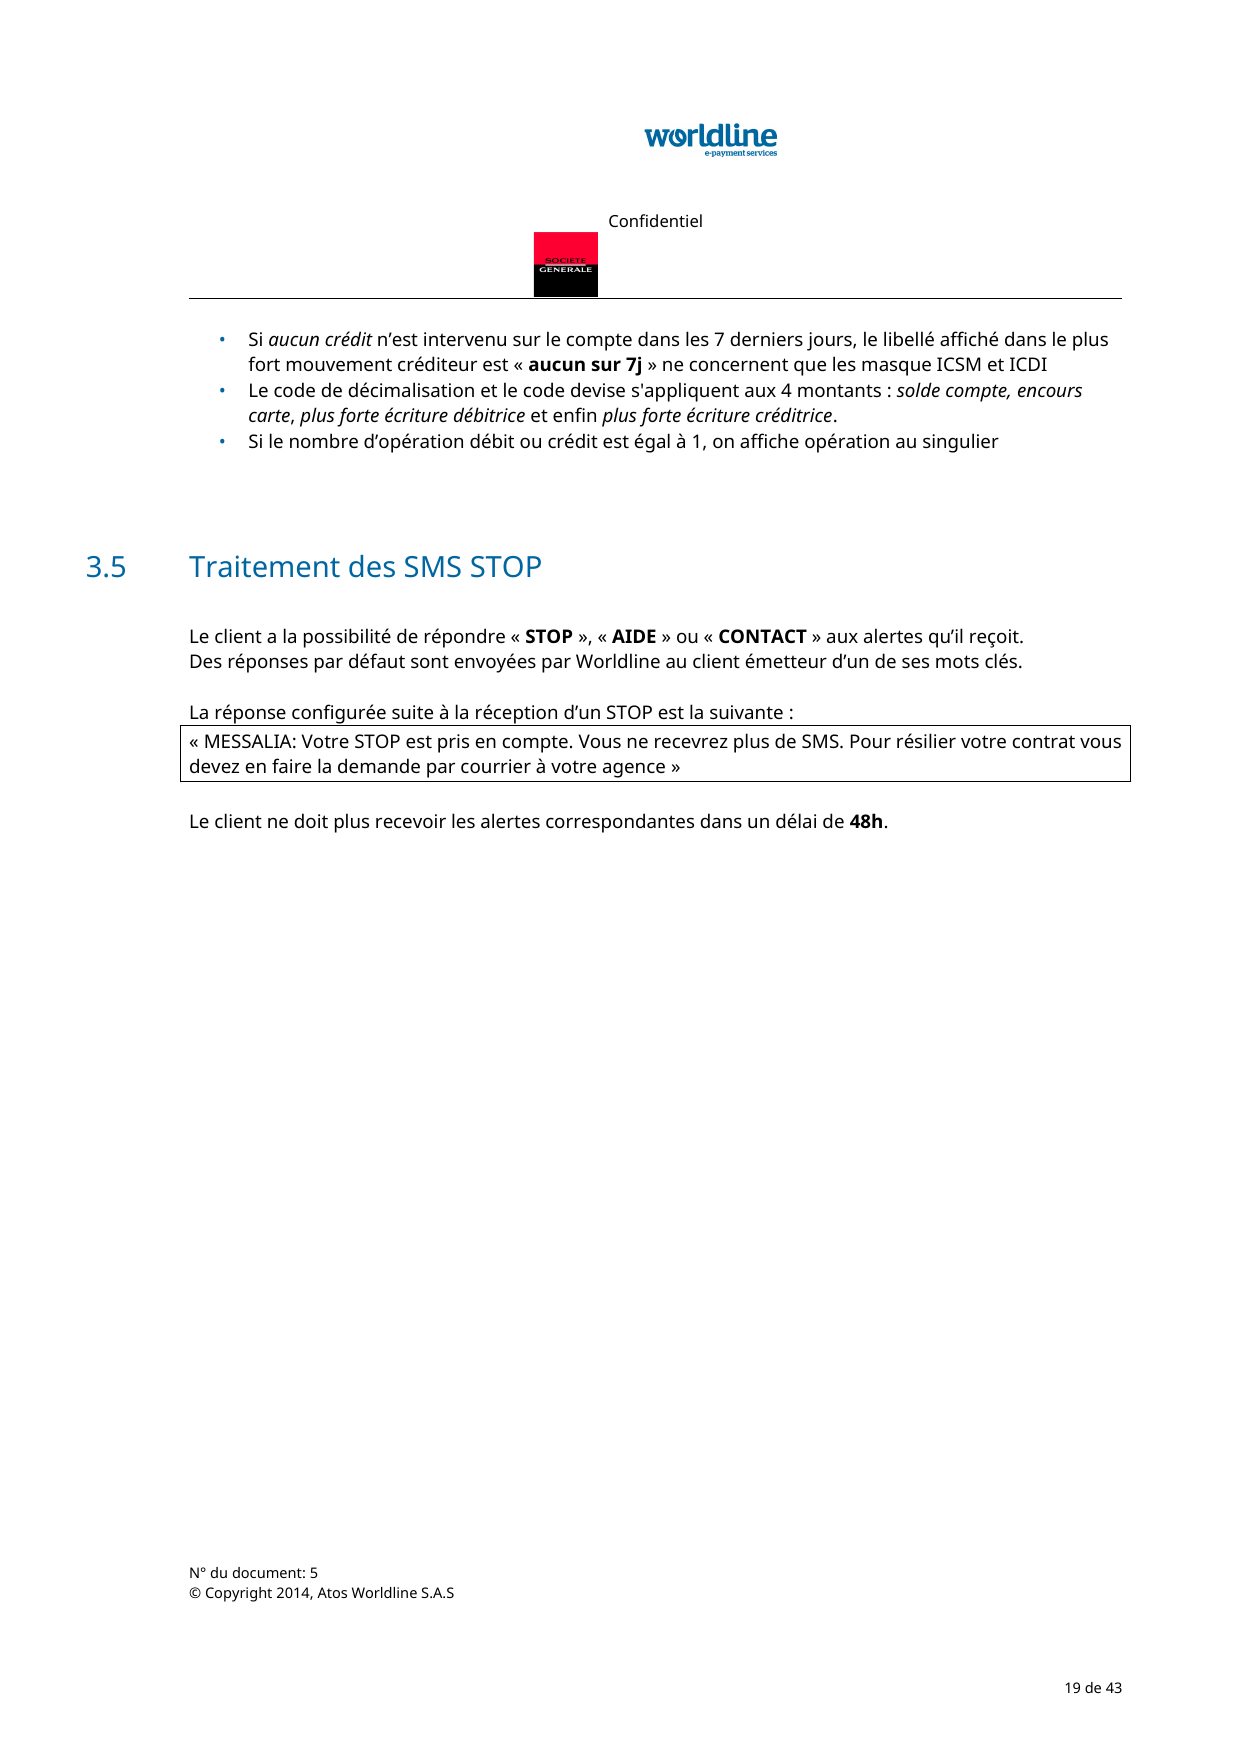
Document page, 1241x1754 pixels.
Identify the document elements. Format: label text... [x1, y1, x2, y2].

text Le client a la possibilité de répondre « STOP », « AIDE » ou « CONTACT » aux alertes qu’il reçoit. [189, 623, 1122, 648]
list Le code de décimalisation et le code devise s'appliquent aux 4 montants : solde compte, encours carte, plus forte écriture débitrice et enfin plus forte écriture créditrice. [218, 377, 1122, 428]
text La réponse configurée suite à la réception d’un STOP est la suivante : [189, 699, 1122, 725]
text « MESSALIA: Votre STOP est pris en compte. Vous ne recevrez plus de SMS. Pour résilier votre contrat vous devez en faire la demande par courrier à votre agence » [181, 726, 1130, 781]
text Le client ne doit plus recevoir les alertes correspondantes dans un délai de 48h. [189, 808, 1122, 833]
subtitle Traitement des SMS STOP [86, 546, 1122, 586]
text Des réponses par défaut sont envoyées par Worldline au client émetteur d’un de ses mots clés. [189, 648, 1122, 674]
picture [533, 232, 598, 297]
list Si aucun crédit n’est intervenu sur le compte dans les 7 derniers jours, le libellé affiché dans le plus fort mouvement créditeur est « aucun sur 7j » ne concernent que les masque ICSM et ICDI [218, 326, 1122, 377]
list Si le nombre d’opération débit ou crédit est égal à 1, on affiche opération au singulier [218, 428, 1122, 454]
picture [644, 122, 778, 157]
